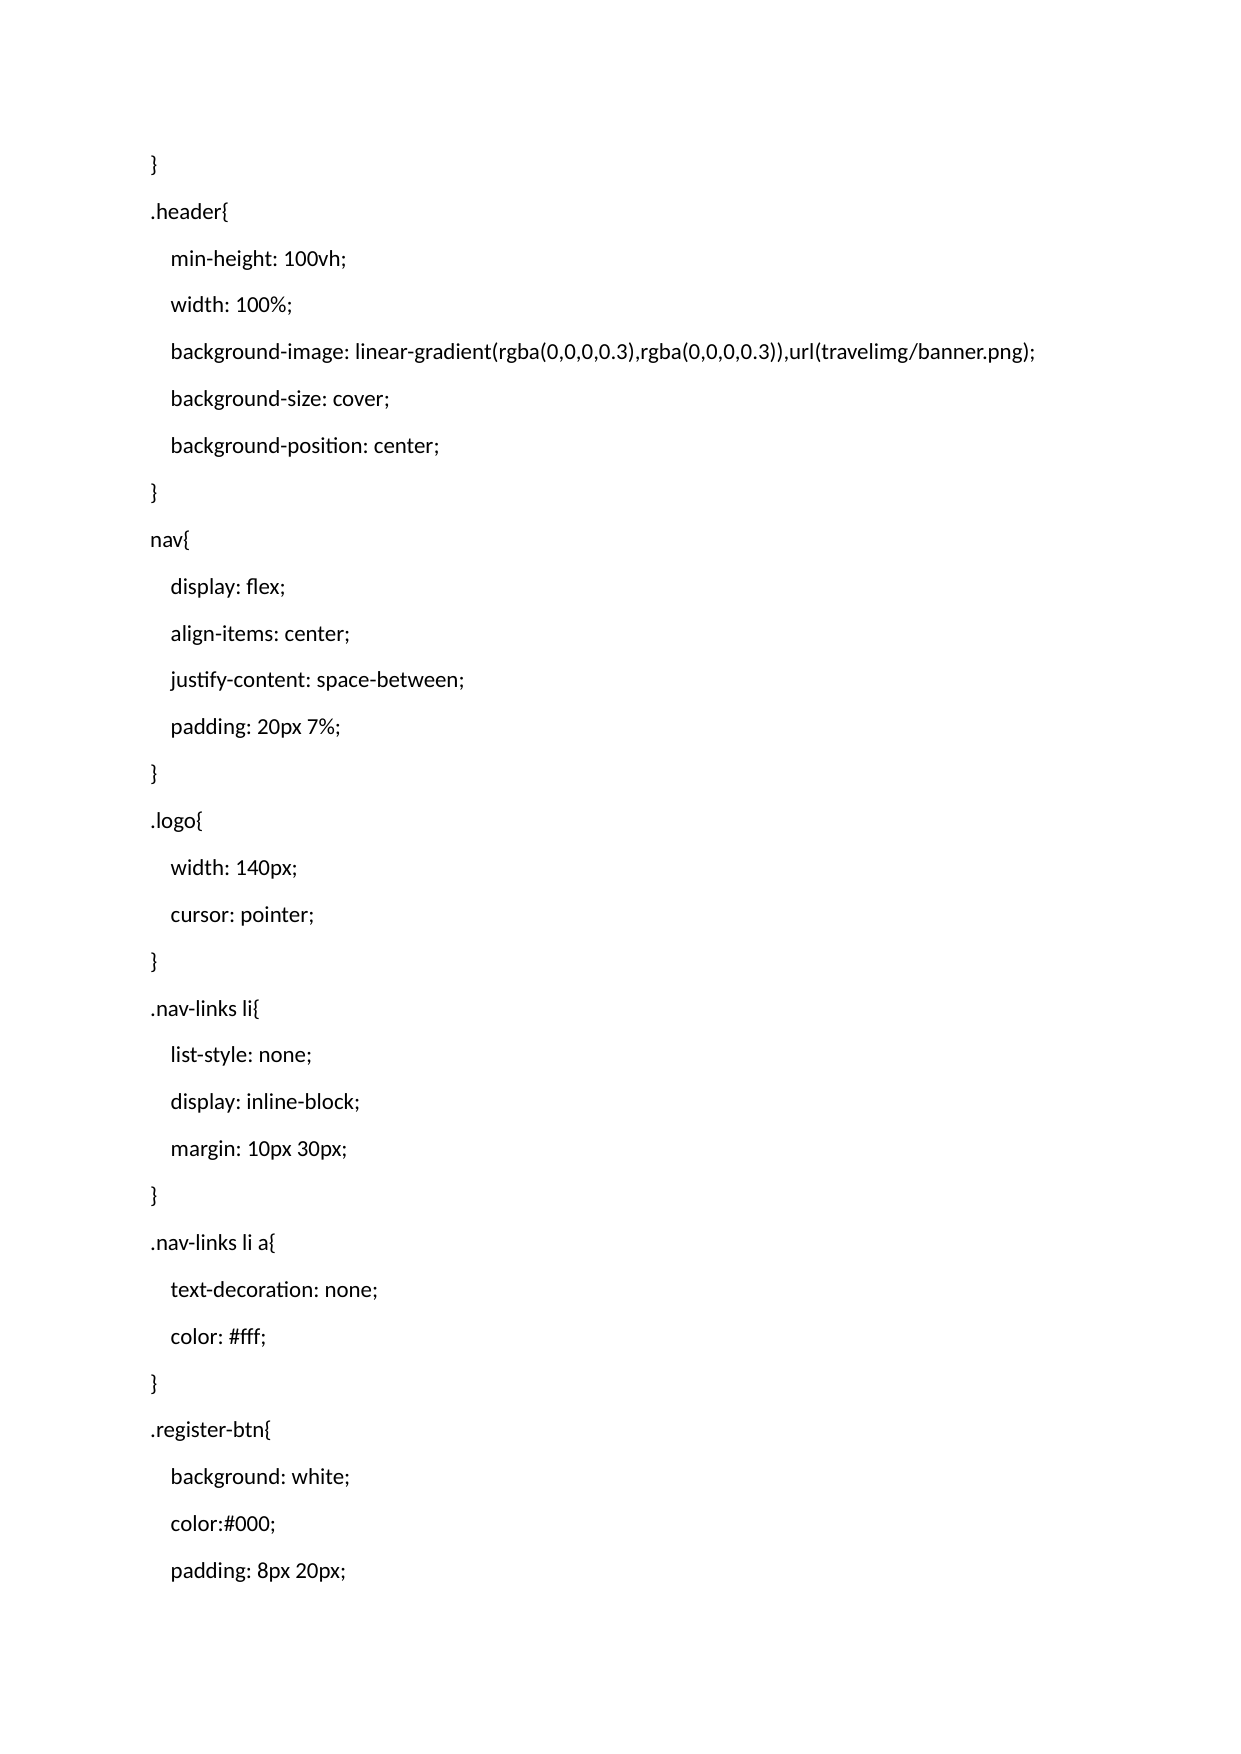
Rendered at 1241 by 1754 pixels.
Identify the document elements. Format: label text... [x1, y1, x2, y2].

text .logo{ [150, 806, 1090, 834]
text display: flex; [150, 572, 1090, 600]
text } [150, 1181, 1090, 1209]
text } [150, 1369, 1090, 1397]
text width: 140px; [150, 853, 1090, 881]
text background-position: center; [150, 431, 1090, 459]
text background-size: cover; [150, 384, 1090, 412]
text .header{ [150, 197, 1090, 225]
text .nav-links li a{ [150, 1228, 1090, 1256]
text cursor: pointer; [150, 900, 1090, 928]
text nav{ [150, 525, 1090, 553]
text width: 100%; [150, 291, 1090, 319]
text display: inline-block; [150, 1087, 1090, 1116]
text color: #fff; [150, 1322, 1090, 1350]
text } [150, 947, 1090, 975]
text margin: 10px 30px; [150, 1134, 1090, 1162]
text justify-content: space-between; [150, 666, 1090, 694]
text padding: 20px 7%; [150, 712, 1090, 741]
text text-decoration: none; [150, 1275, 1090, 1303]
text background-image: linear-gradient(rgba(0,0,0,0.3),rgba(0,0,0,0.3)),url(travelimg/banner.png); [150, 337, 1090, 366]
text align-items: center; [150, 619, 1090, 647]
text min-height: 100vh; [150, 244, 1090, 272]
text } [150, 478, 1090, 506]
text .nav-links li{ [150, 994, 1090, 1022]
text } [150, 150, 1090, 178]
text padding: 8px 20px; [150, 1556, 1090, 1584]
text list-style: none; [150, 1041, 1090, 1069]
text background: white; [150, 1462, 1090, 1491]
text color:#000; [150, 1509, 1090, 1537]
text } [150, 759, 1090, 787]
text .register-btn{ [150, 1416, 1090, 1444]
